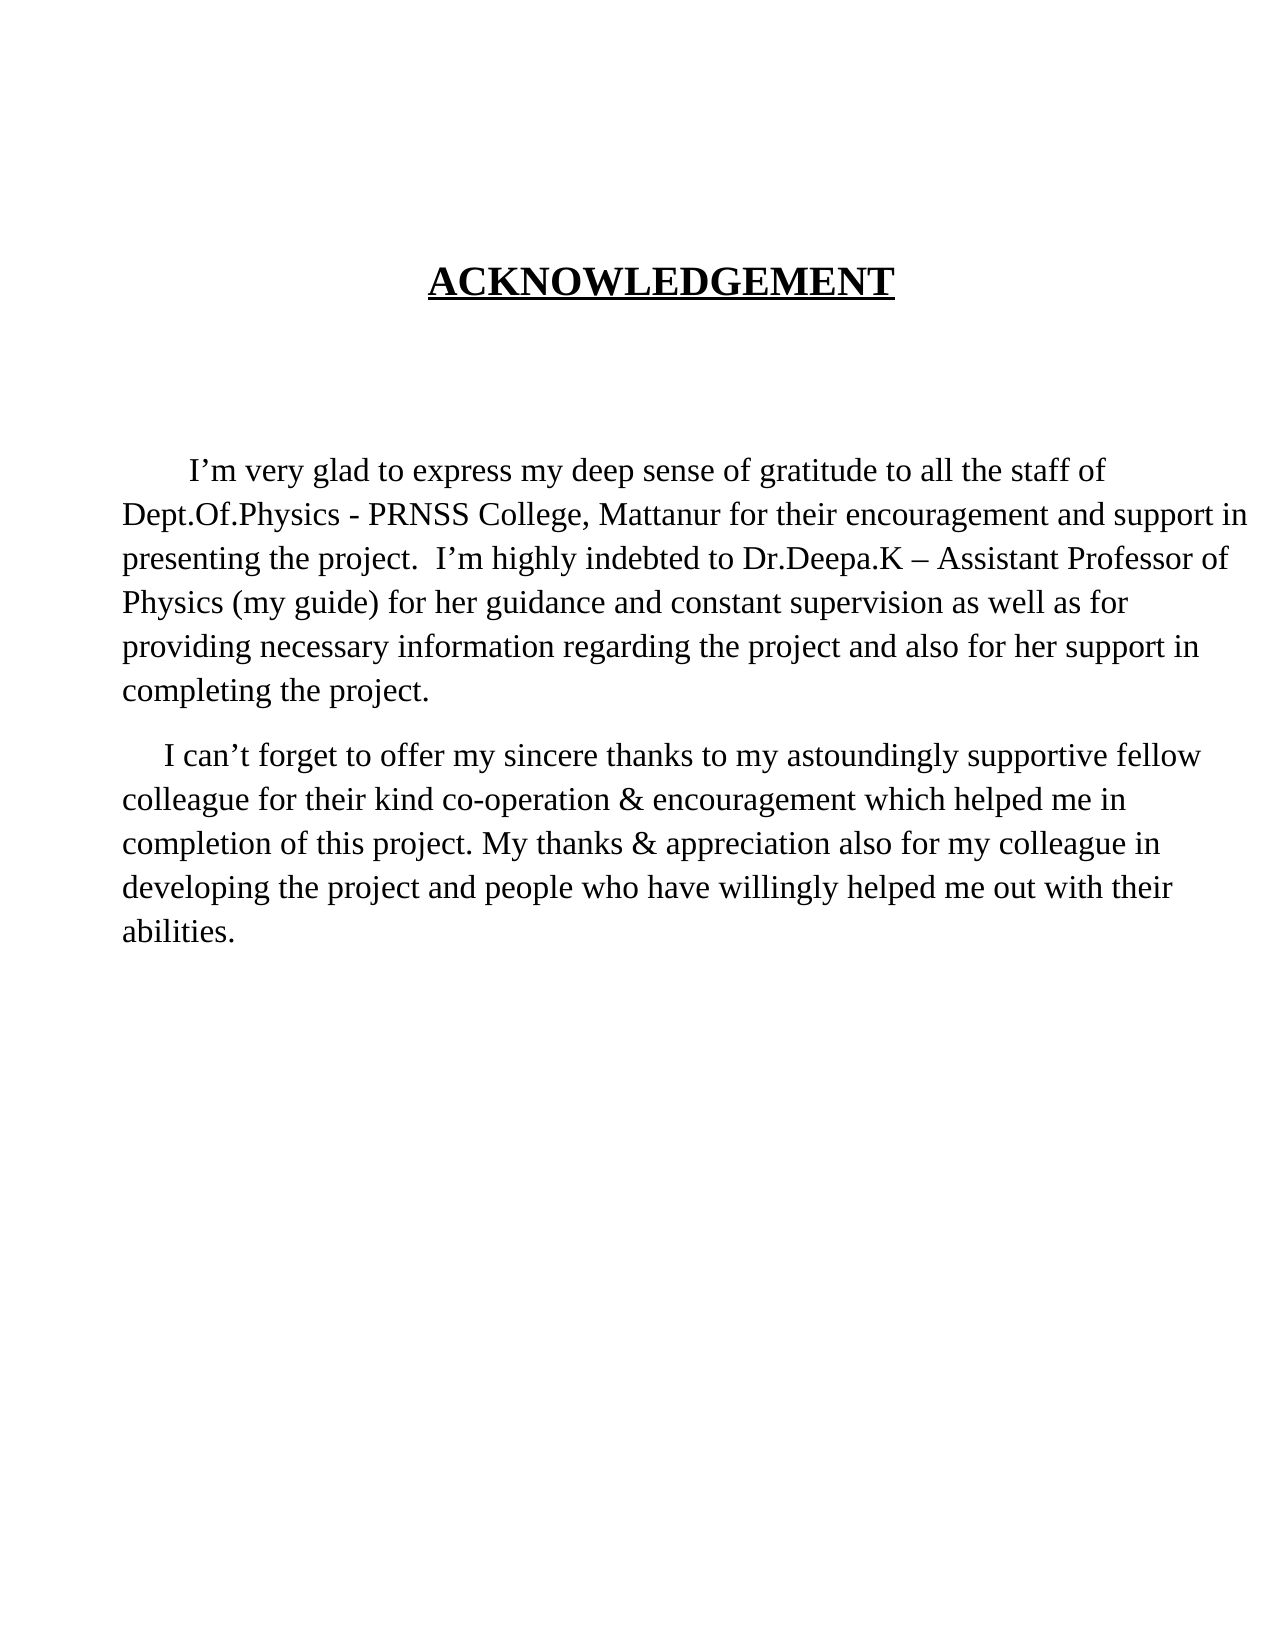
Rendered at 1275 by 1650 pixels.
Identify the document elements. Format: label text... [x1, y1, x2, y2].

text ACKNOWLEDGEMENT [122, 256, 1200, 304]
text I’m very glad to express my deep sense of gratitude to all the staff of Dept.Of.Physics - PRNSS College, Mattanur for their encouragement and support in presenting the project. I’m highly indebted to Dr.Deepa.K – Assistant Professor of Physics (my guide) for her guidance and constant supervision as well as for providing necessary information regarding the project and also for her support in completing the project. [122, 450, 1256, 708]
text I can’t forget to offer my sincere thanks to my astoundingly supportive fellow colleague for their kind co-operation & encouragement which helped me in completion of this project. My thanks & appreciation also for my colleague in developing the project and people who have willingly helped me out with their abilities. [122, 735, 1256, 949]
